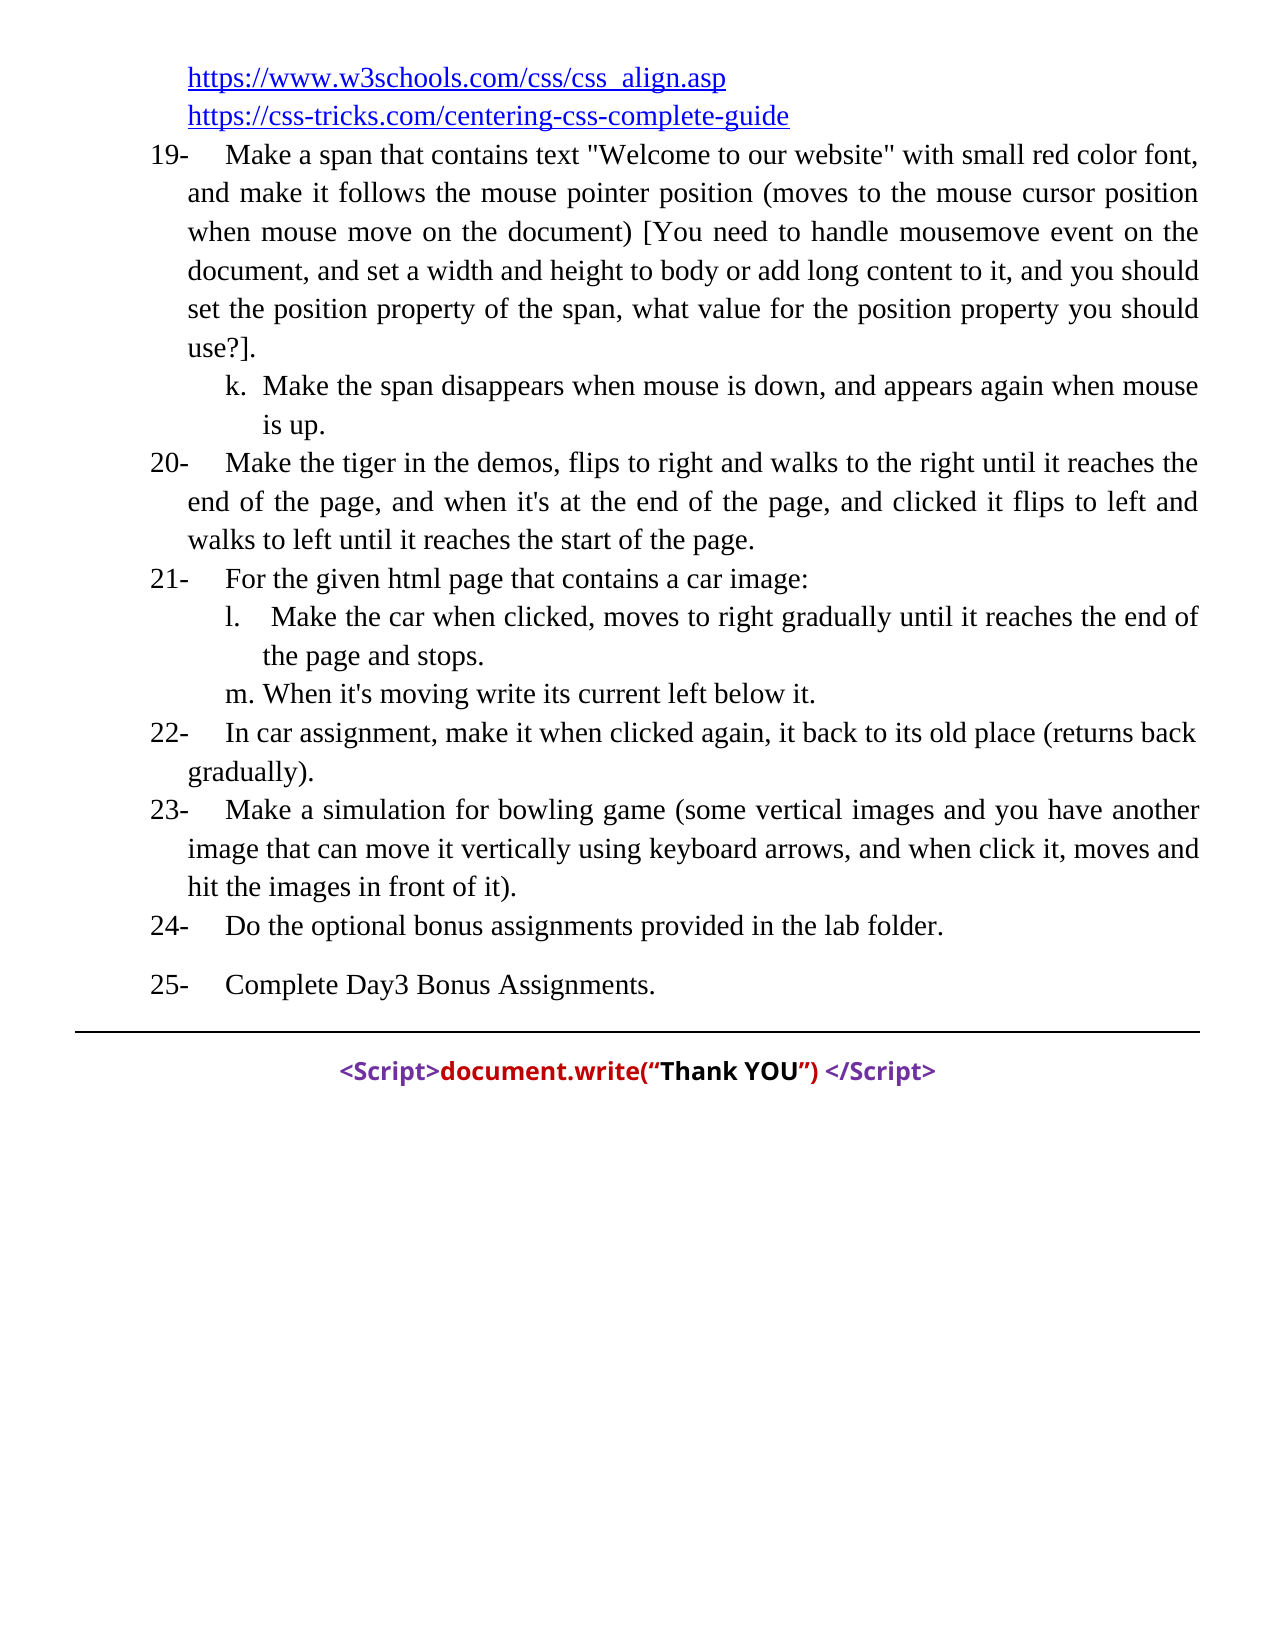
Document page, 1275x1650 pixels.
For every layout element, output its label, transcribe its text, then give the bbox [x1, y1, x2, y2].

list Do the optional bonus assignments provided in the lab folder. [150, 908, 1200, 941]
list For the given html page that contains a car image: [150, 561, 1200, 594]
list When it's moving write its current left below it. [225, 677, 1200, 710]
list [150, 60, 1200, 132]
list In car assignment, make it when clicked again, it back to its old place (returns back gradually). [150, 715, 1200, 787]
list Make the tiger in the demos, flips to right and walks to the right until it reaches the end of the page, and when it's at the end of the page, and clicked it flips to left and walks to left until it reaches the start of the page. [150, 445, 1200, 556]
list Make a span that contains text "Welcome to our website" with small red color font, and make it follows the mouse pointer position (moves to the mouse cursor position when mouse move on the document) [You need to handle mousemove event on the document, and set a width and height to body or add long content to it, and you should set the position property of the span, what value for the position property you should use?]. [150, 137, 1200, 363]
list Make a simulation for bowling game (some vertical images and you have another image that can move it vertically using keyboard arrows, and when click it, moves and hit the images in front of it). [150, 792, 1200, 903]
text <Script>document.write(“Thank YOU”) </Script> [75, 1054, 1200, 1088]
list Complete Day3 Bonus Assignments. [150, 967, 1200, 1001]
list Make the span disappears when mouse is down, and appears again when mouse is up. [225, 368, 1200, 440]
list Make the car when clicked, moves to right gradually until it reaches the end of the page and stops. [225, 599, 1200, 672]
